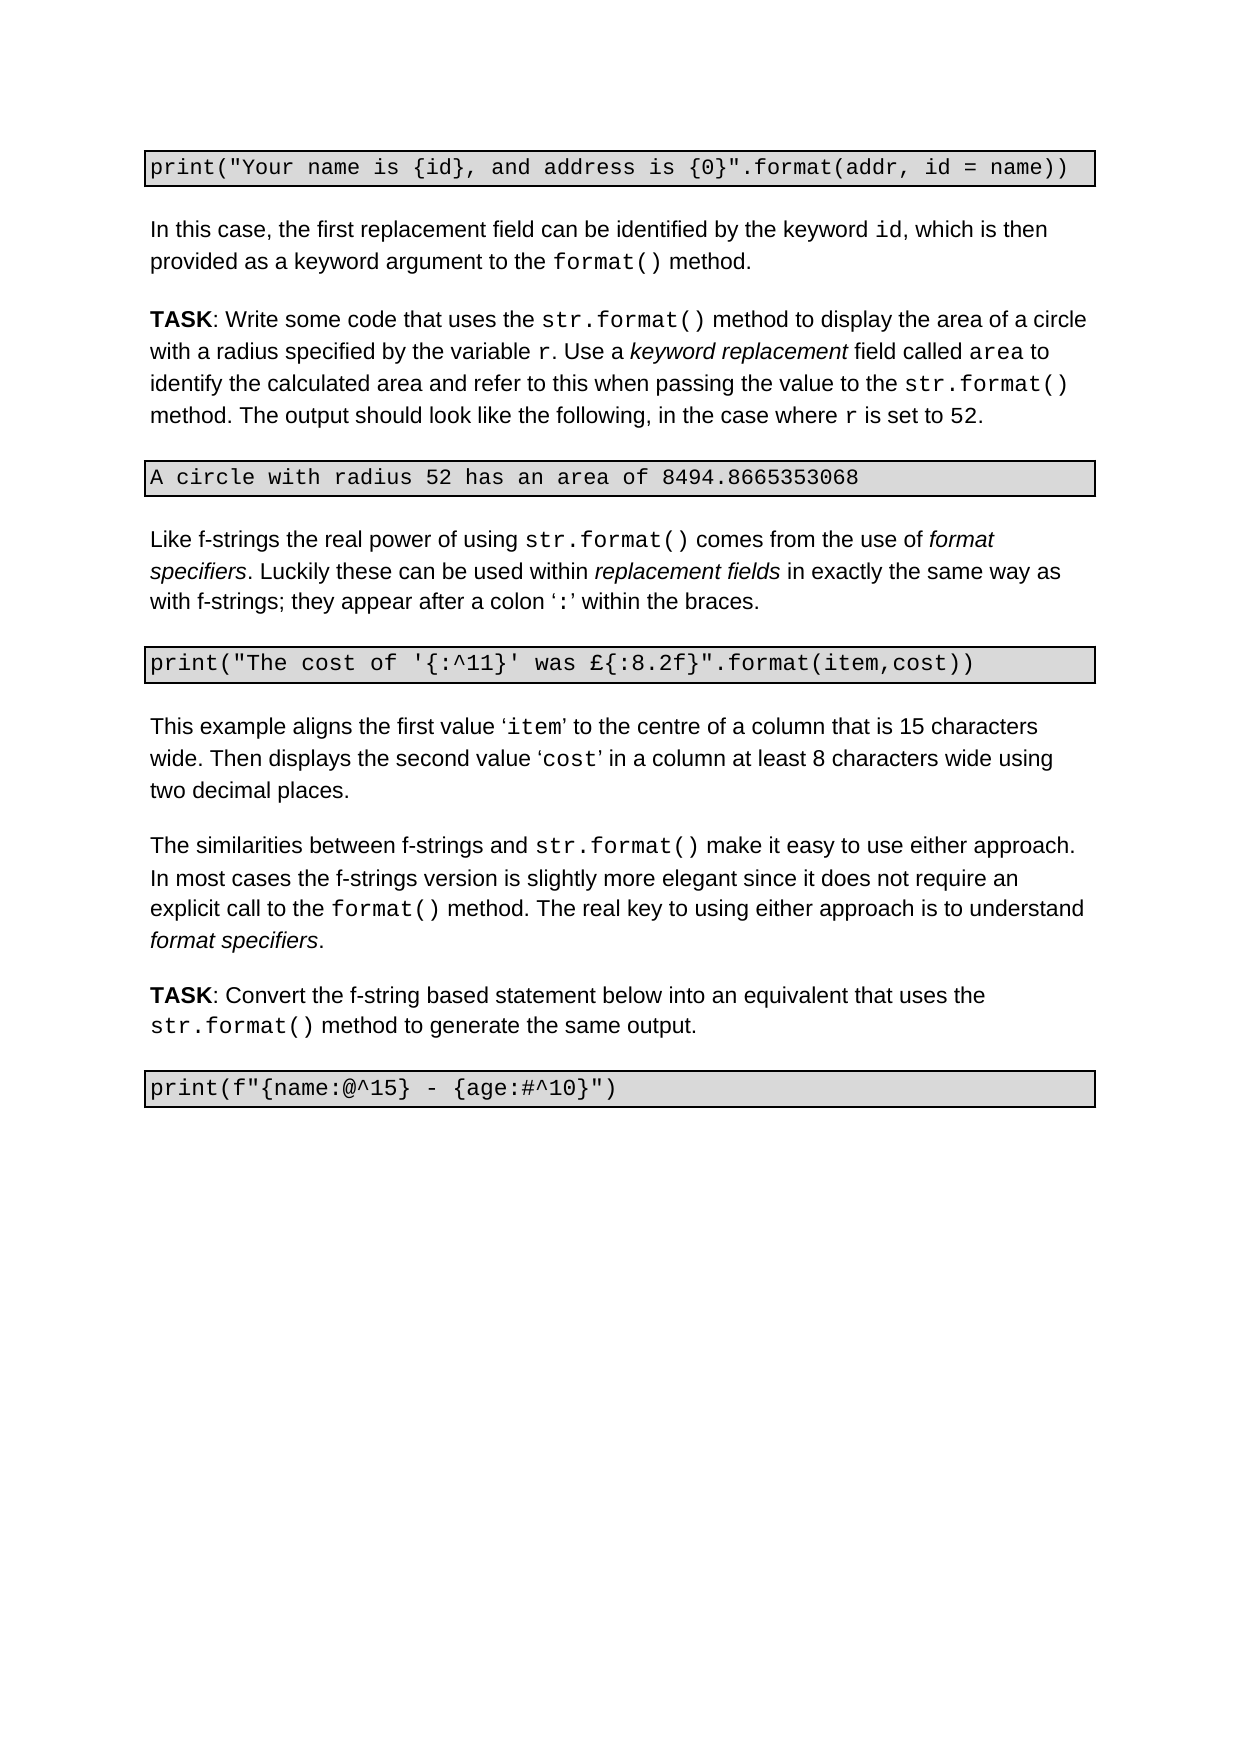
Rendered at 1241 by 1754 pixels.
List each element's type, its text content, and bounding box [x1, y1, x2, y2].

text In this case, the first replacement field can be identified by the keyword id, which is then provided as a keyword argument to the format() method. [150, 216, 1090, 276]
text TASK: Write some code that uses the str.format() method to display the area of a circle with a radius specified by the variable r. Use a keyword replacement field called area to identify the calculated area and refer to this when passing the value to the str.format() method. The output should look like the following, in the case where r is set to 52. [150, 306, 1090, 431]
text print(f"{name:@^15} - {age:#^10}") [146, 1072, 1094, 1106]
text print("Your name is {id}, and address is {0}".format(addr, id = name)) [146, 152, 1094, 185]
text print("The cost of '{:^11}' was £{:8.2f}".format(item,cost)) [146, 648, 1094, 682]
text TASK: Convert the f-string based statement below into an equivalent that uses the str.format() method to generate the same output. [150, 982, 1090, 1041]
text A circle with radius 52 has an area of 8494.8665353068 [146, 462, 1094, 495]
text Like f-strings the real power of using str.format() comes from the use of format specifiers. Luckily these can be used within replacement fields in exactly the same way as with f-strings; they appear after a colon ‘:’ within the braces. [150, 526, 1090, 616]
text The similarities between f-strings and str.format() make it easy to use either approach. In most cases the f-strings version is slightly more elegant since it does not require an explicit call to the format() method. The real key to using either approach is to understand format specifiers. [150, 832, 1090, 953]
text This example aligns the first value ‘item’ to the centre of a column that is 15 characters wide. Then displays the second value ‘cost’ in a column at least 8 characters wide using two decimal places. [150, 713, 1090, 803]
